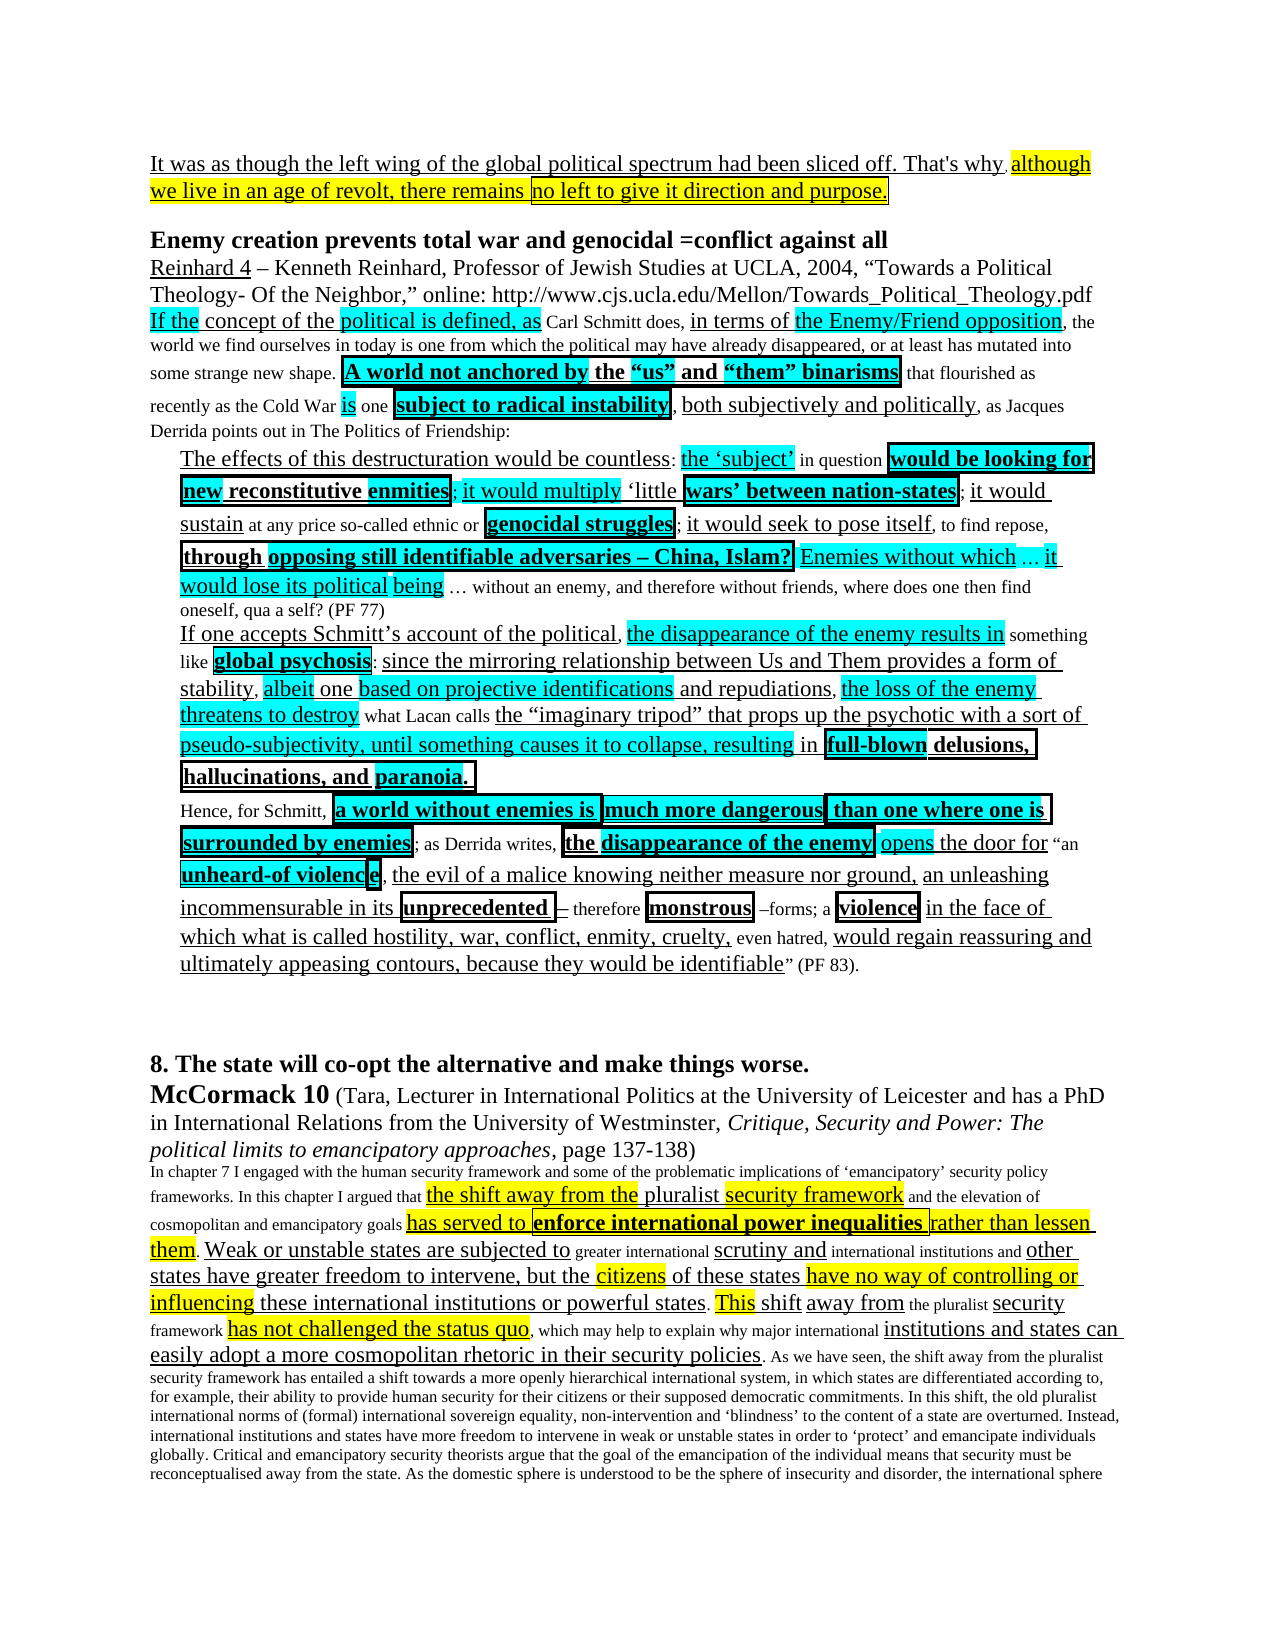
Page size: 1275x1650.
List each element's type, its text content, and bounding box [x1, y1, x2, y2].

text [150, 1162, 1125, 1483]
text If the concept of the political is defined, as Carl Schmitt does, in terms of the Enemy/Friend opposition, the world we find ourselves in today is one from which the political may have already disappeared, or at least has mutated into some strange new shape. A world not anchored by the “us” and “them” binarisms that flourished as recently as the Cold War is one subject to radical instability, both subjectively and politically, as Jacques Derrida points out in The Politics of Friendship: [150, 307, 1095, 442]
text Hence, for Schmitt, a world without enemies is much more dangerous than one where one is surrounded by enemies; as Derrida writes, the disappearance of the enemy opens the door for “an unheard-of violence, the evil of a malice knowing neither measure nor ground, an unleashing incommensurable in its unprecedented – therefore monstrous –forms; a violence in the face of which what is called hostility, war, conflict, enmity, cruelty, even hatred, would regain reassuring and ultimately appeasing contours, because they would be identifiable” (PF 83). [180, 793, 1095, 976]
text The effects of this destructuration would be countless: the ‘subject’ in question would be looking for new reconstitutive enmities; it would multiply ‘little wars’ between nation-states; it would sustain at any price so-called ethnic or genocidal struggles; it would seek to pose itself, to find repose, through opposing still identifiable adversaries – China, Islam? Enemies without which … it would lose its political being … without an enemy, and therefore without friends, where does one then find oneself, qua a self? (PF 77) [180, 474, 1095, 620]
subtitle Enemy creation prevents total war and genocidal =conflict against all [150, 226, 1125, 254]
text Reinhard 4 – Kenneth Reinhard, Professor of Jewish Studies at UCLA, 2004, “Towards a Political Theology- Of the Neighbor,” online: http://www.cjs.ucla.edu/Mellon/Towards_Political_Theology.pdf [150, 254, 1125, 307]
text If one accepts Schmitt’s account of the political, the disappearance of the enemy results in something like global psychosis: since the mirroring relationship between Us and Them provides a form of stability, albeit one based on projective identifications and repudiations, the loss of the enemy threatens to destroy what Lacan calls the “imaginary tripod” that props up the psychotic with a sort of pseudo-subjectivity, until something causes it to collapse, resulting in full-blown delusions, hallucinations, and paranoia. [180, 620, 1095, 793]
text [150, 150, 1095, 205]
text McCormack 10 (Tara, Lecturer in International Politics at the University of Leicester and has a PhD in International Relations from the University of Westminster, Critique, Security and Power: The political limits to emancipatory approaches, page 137-138) [150, 1078, 1125, 1162]
subtitle 8. The state will co-opt the alternative and make things worse. [150, 1049, 1125, 1078]
text The effects of this destructuration would be countless: the ‘subject’ in question would be looking for new reconstitutive enmities; it would multiply ‘little wars’ between nation-states; it would sustain at any price so-called ethnic or genocidal struggles; it would seek to pose itself, to find repose, through opposing still identifiable adversaries – China, Islam? Enemies without which … it would lose its political being … without an enemy, and therefore without friends, where does one then find oneself, qua a self? (PF 77) [180, 442, 887, 500]
